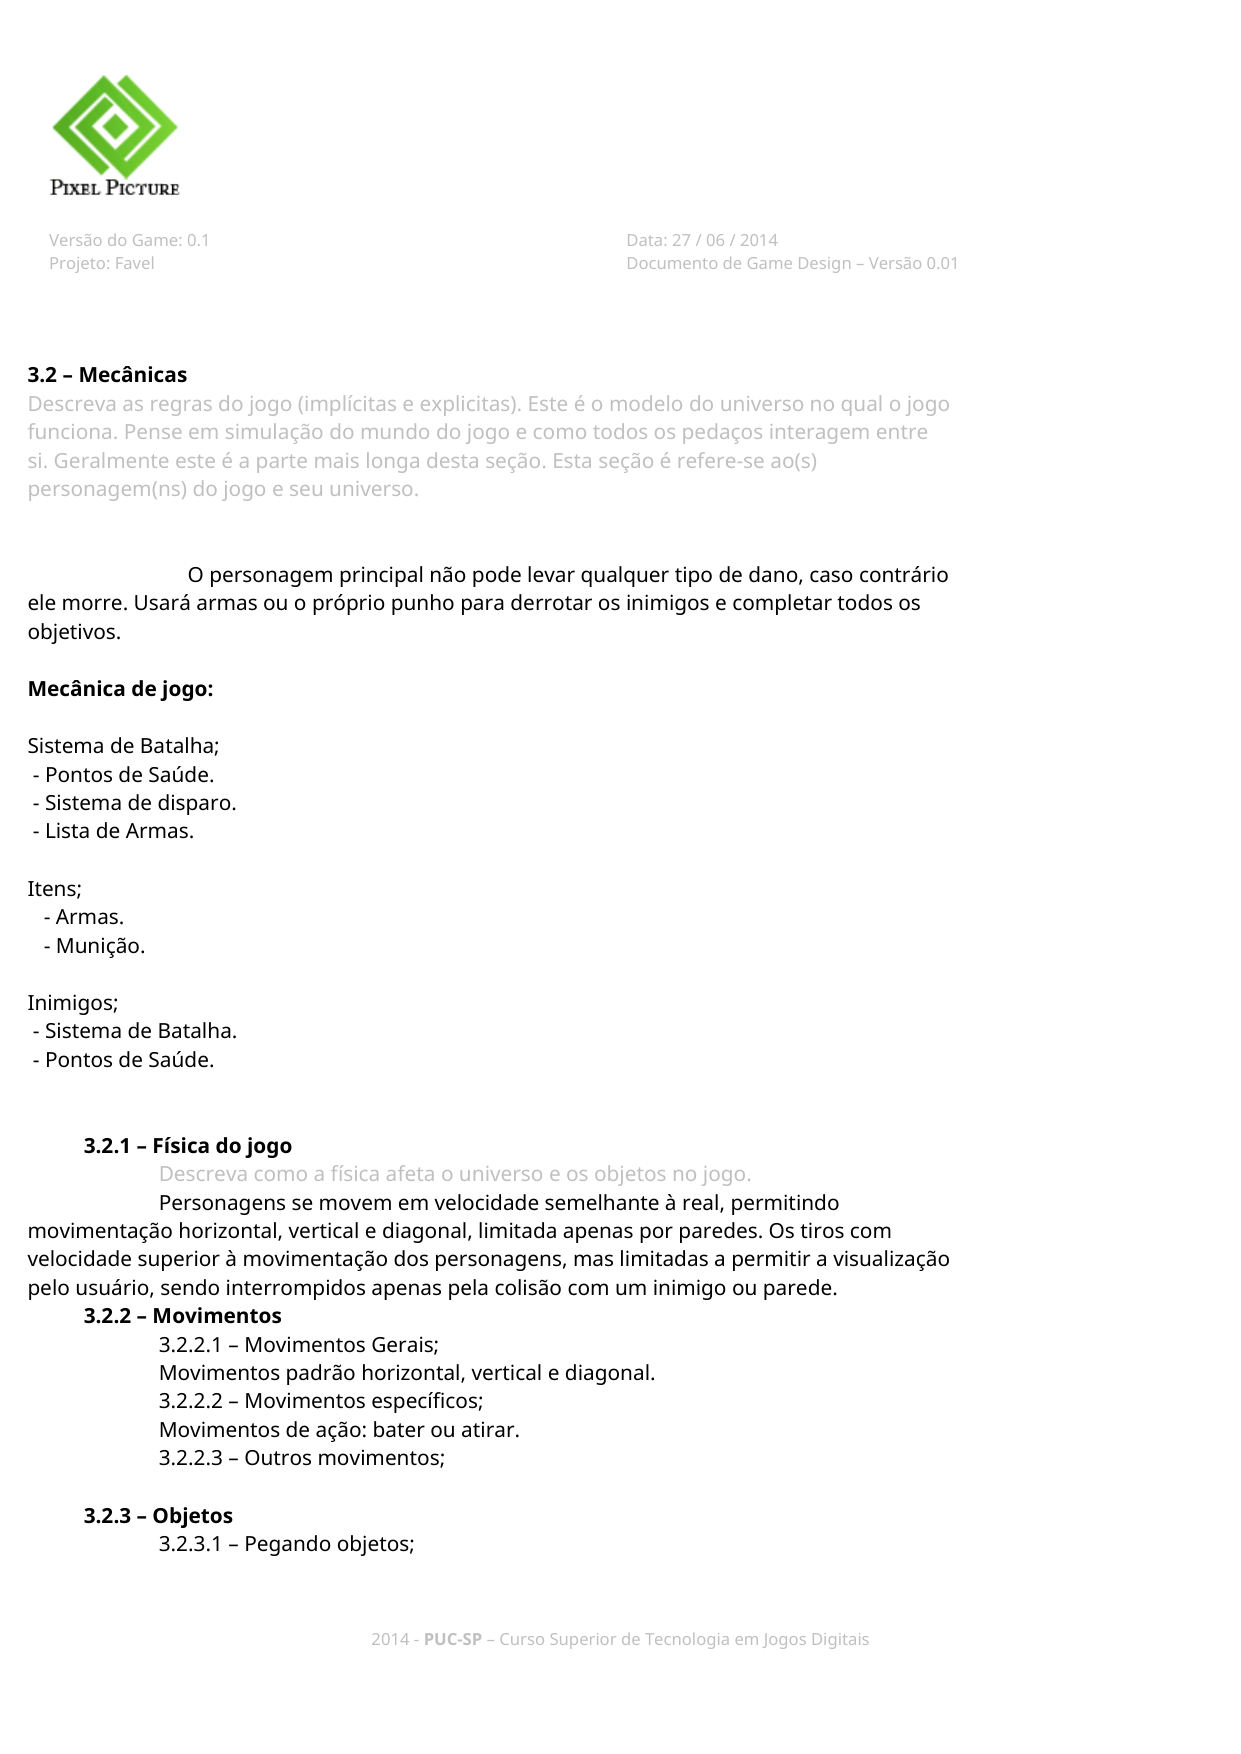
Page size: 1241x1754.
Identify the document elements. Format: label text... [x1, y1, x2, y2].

picture [37, 75, 194, 200]
